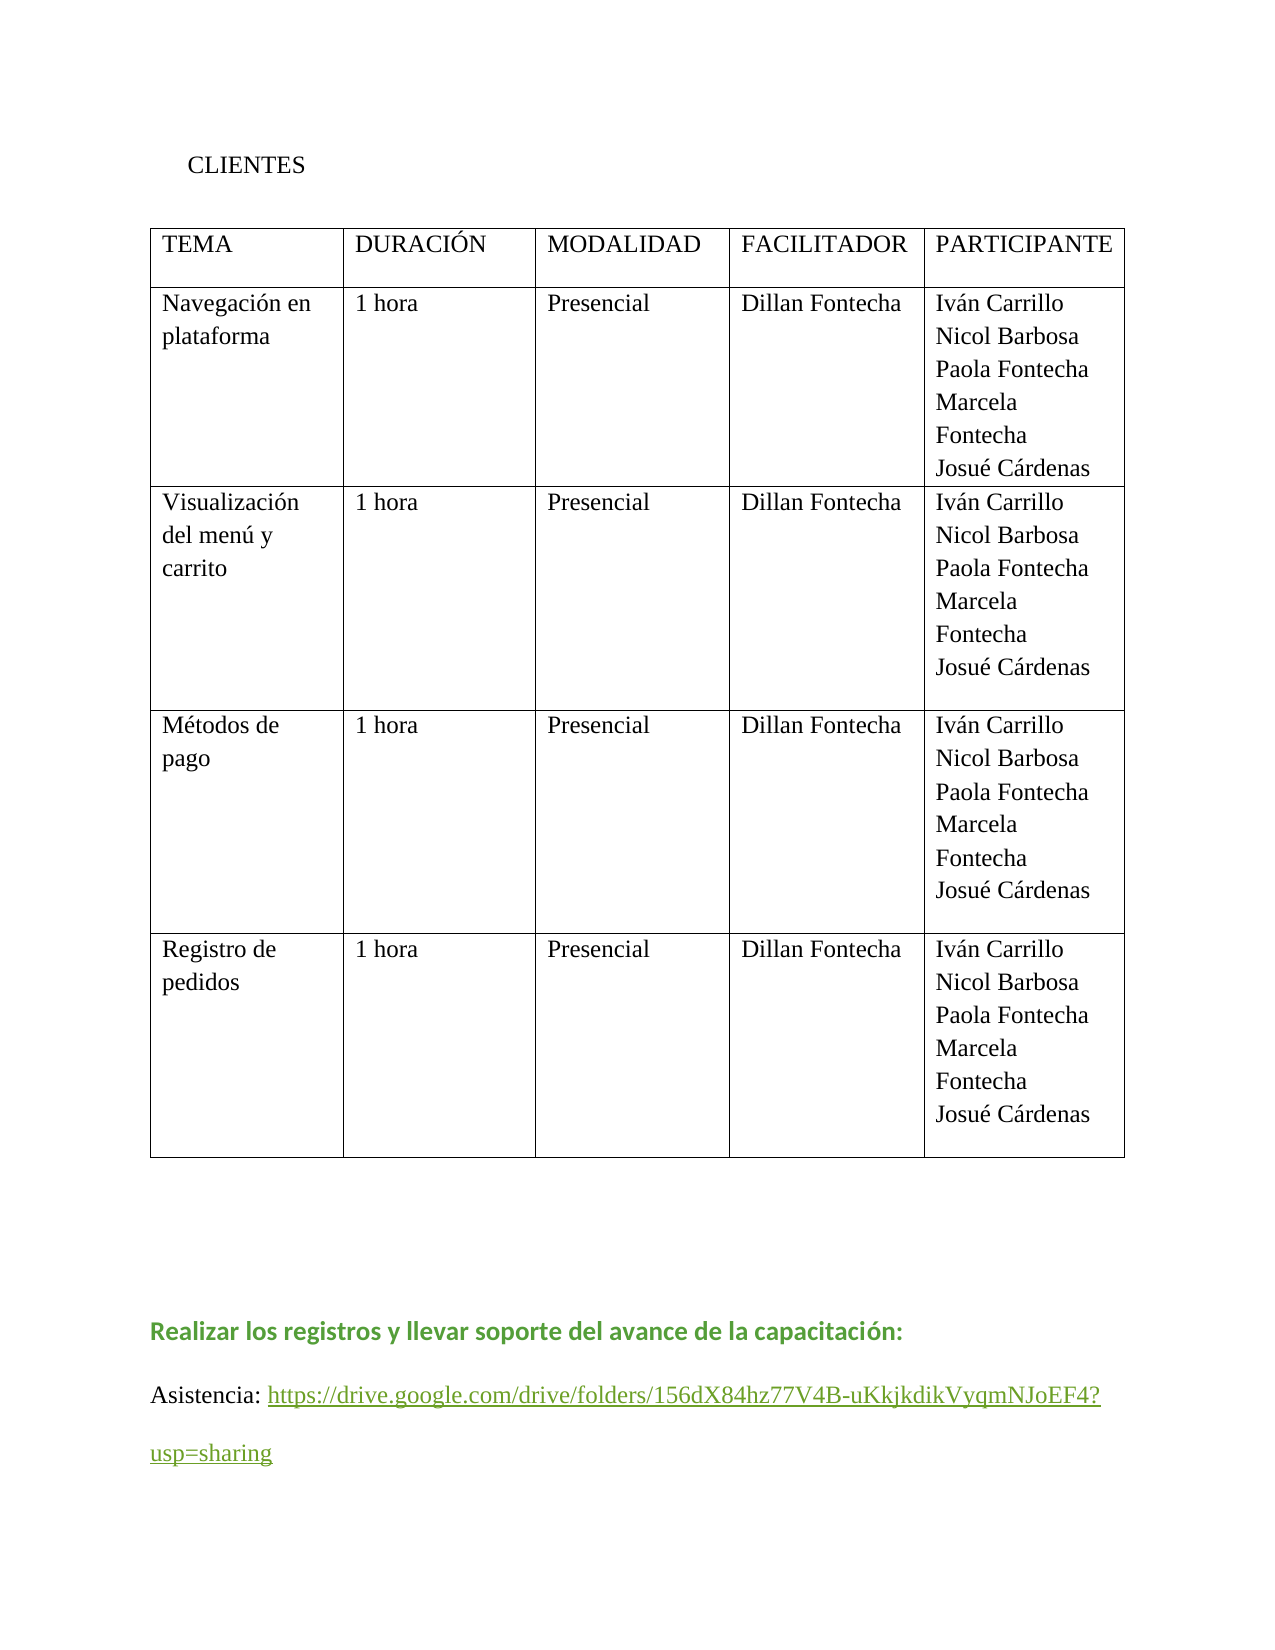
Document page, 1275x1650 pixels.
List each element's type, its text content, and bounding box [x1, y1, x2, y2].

table_cell Dillan Fontecha [730, 487, 924, 709]
table_cell 1 hora [344, 711, 535, 933]
table_cell Dillan Fontecha [730, 288, 924, 486]
table_cell Dillan Fontecha [730, 934, 924, 1157]
table_cell Navegación en plataforma [151, 288, 343, 486]
table_header PARTICIPANTE [925, 229, 1124, 287]
table_header DURACIÓN [344, 229, 535, 287]
table_cell Presencial [536, 934, 729, 1157]
table_cell Presencial [536, 711, 729, 933]
table_cell Registro de pedidos [151, 934, 343, 1157]
table_cell 1 hora [344, 487, 535, 709]
table_cell Iván Carrillo Nicol Barbosa Paola Fontecha Marcela Fontecha Josué Cárdenas [925, 934, 1124, 1157]
table_cell Iván Carrillo Nicol Barbosa Paola Fontecha Marcela Fontecha Josué Cárdenas [925, 487, 1124, 709]
table_cell Dillan Fontecha [730, 711, 924, 933]
text Asistencia: https://drive.google.com/drive/folders/156dX84hz77V4B-uKkjkdikVyqmNJoEF4?usp=sharing [150, 1380, 1125, 1467]
table_cell 1 hora [344, 288, 535, 486]
table_cell Presencial [536, 487, 729, 709]
table_cell Métodos de pago [151, 711, 343, 933]
text CLIENTES [150, 150, 1125, 179]
table_cell Presencial [536, 288, 729, 486]
table_header MODALIDAD [536, 229, 729, 287]
table_header TEMA [151, 229, 343, 287]
table_cell Iván Carrillo Nicol Barbosa Paola Fontecha Marcela Fontecha Josué Cárdenas [925, 711, 1124, 933]
table_cell 1 hora [344, 934, 535, 1157]
subtitle Realizar los registros y llevar soporte del avance de la capacitación: [150, 1314, 1125, 1347]
table_cell Iván Carrillo Nicol Barbosa Paola Fontecha Marcela Fontecha Josué Cárdenas [925, 288, 1124, 486]
table_header FACILITADOR [730, 229, 924, 287]
table_cell Visualización del menú y carrito [151, 487, 343, 709]
